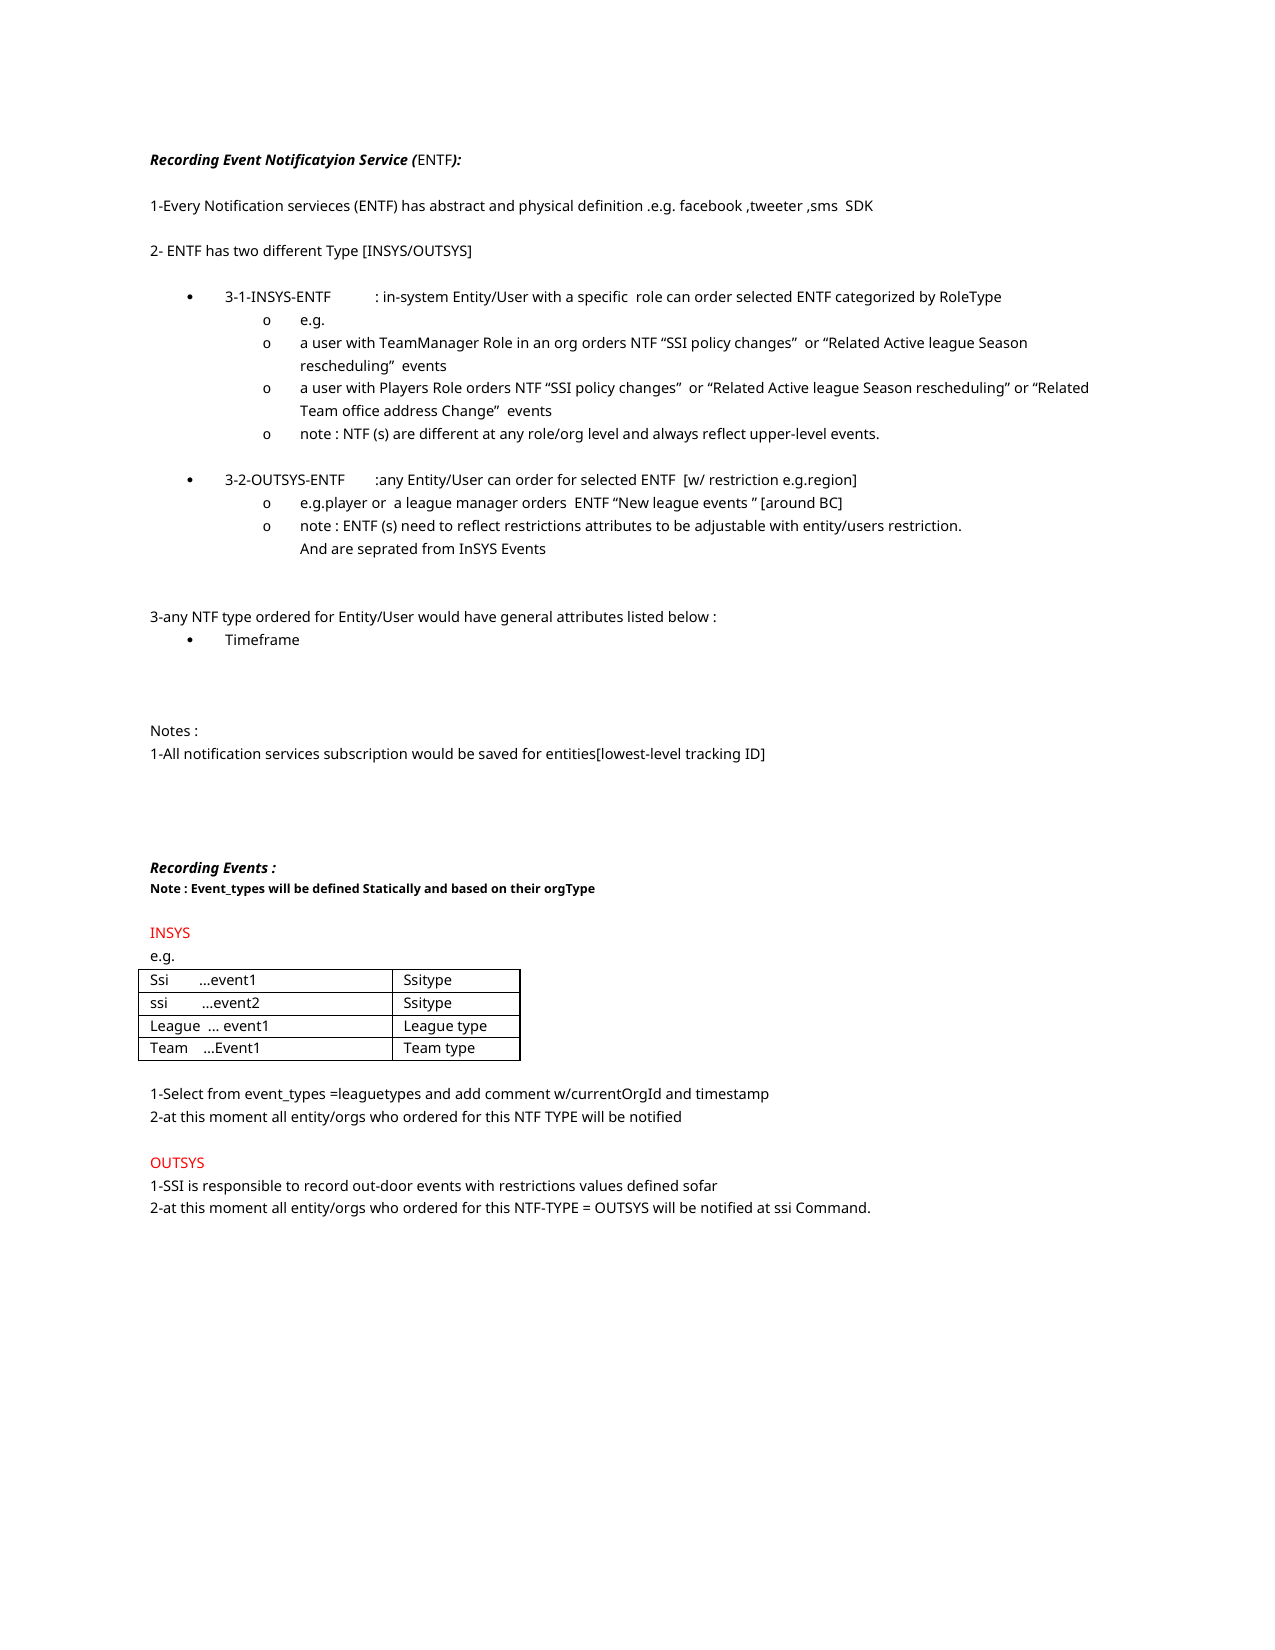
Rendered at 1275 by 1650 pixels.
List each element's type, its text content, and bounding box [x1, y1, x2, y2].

list 3-2-OUTSYS-ENTF :any Entity/User can order for selected ENTF [w/ restriction e.g.region] [187, 470, 1125, 490]
table_cell Team type [393, 1038, 519, 1060]
table_cell Ssitype [393, 993, 519, 1014]
text 1-SSI is responsible to record out-door events with restrictions values defined sofar [150, 1175, 1125, 1195]
table_cell League type [393, 1016, 519, 1037]
list e.g.player or a league manager orders ENTF “New league events ” [around BC] [262, 493, 1125, 513]
text 2-at this moment all entity/orgs who ordered for this NTF-TYPE = OUTSYS will be notified at ssi Command. [150, 1198, 1125, 1218]
text Note : Event_types will be defined Statically and based on their orgType [150, 881, 1125, 898]
text OUTSYS [150, 1153, 1125, 1172]
text 3-any NTF type ordered for Entity/User would have general attributes listed below : [150, 607, 1125, 627]
list Timeframe [187, 630, 1125, 649]
table_header Ssitype [393, 970, 519, 992]
text 1-Select from event_types =leaguetypes and add comment w/currentOrgId and timestamp [150, 1084, 1125, 1104]
text 2- ENTF has two different Type [INSYS/OUTSYS] [150, 241, 1125, 261]
list 3-1-INSYS-ENTF : in-system Entity/User with a specific role can order selected ENTF categorized by RoleType [187, 287, 1125, 307]
table_cell Team …Event1 [139, 1038, 392, 1060]
text INSYS [150, 923, 1125, 943]
list a user with Players Role orders NTF “SSI policy changes” or “Related Active league Season rescheduling” or “Related Team office address Change” events [262, 378, 1125, 421]
list e.g. [262, 310, 1125, 330]
list note : NTF (s) are different at any role/org level and always reflect upper-level events. [262, 424, 1125, 444]
table_header Ssi …event1 [139, 970, 392, 992]
table_cell League ... event1 [139, 1016, 392, 1037]
text 1-Every Notification servieces (ENTF) has abstract and physical definition .e.g. facebook ,tweeter ,sms SDK [150, 196, 1125, 216]
text 1-All notification services subscription would be saved for entities[lowest-level tracking ID] [150, 744, 1125, 764]
text e.g. [150, 946, 1125, 966]
table_cell ssi …event2 [139, 993, 392, 1014]
list a user with TeamManager Role in an org orders NTF “SSI policy changes” or “Related Active league Season rescheduling” events [262, 333, 1125, 375]
text Recording Event Notificatyion Service (ENTF): [150, 150, 1125, 170]
text Notes : [150, 721, 1125, 741]
list note : ENTF (s) need to reflect restrictions attributes to be adjustable with entity/users restriction. [262, 516, 1125, 536]
text 2-at this moment all entity/orgs who ordered for this NTF TYPE will be notified [150, 1107, 1125, 1127]
list And are seprated from InSYS Events [300, 538, 1125, 558]
text Recording Events : [150, 858, 1125, 878]
